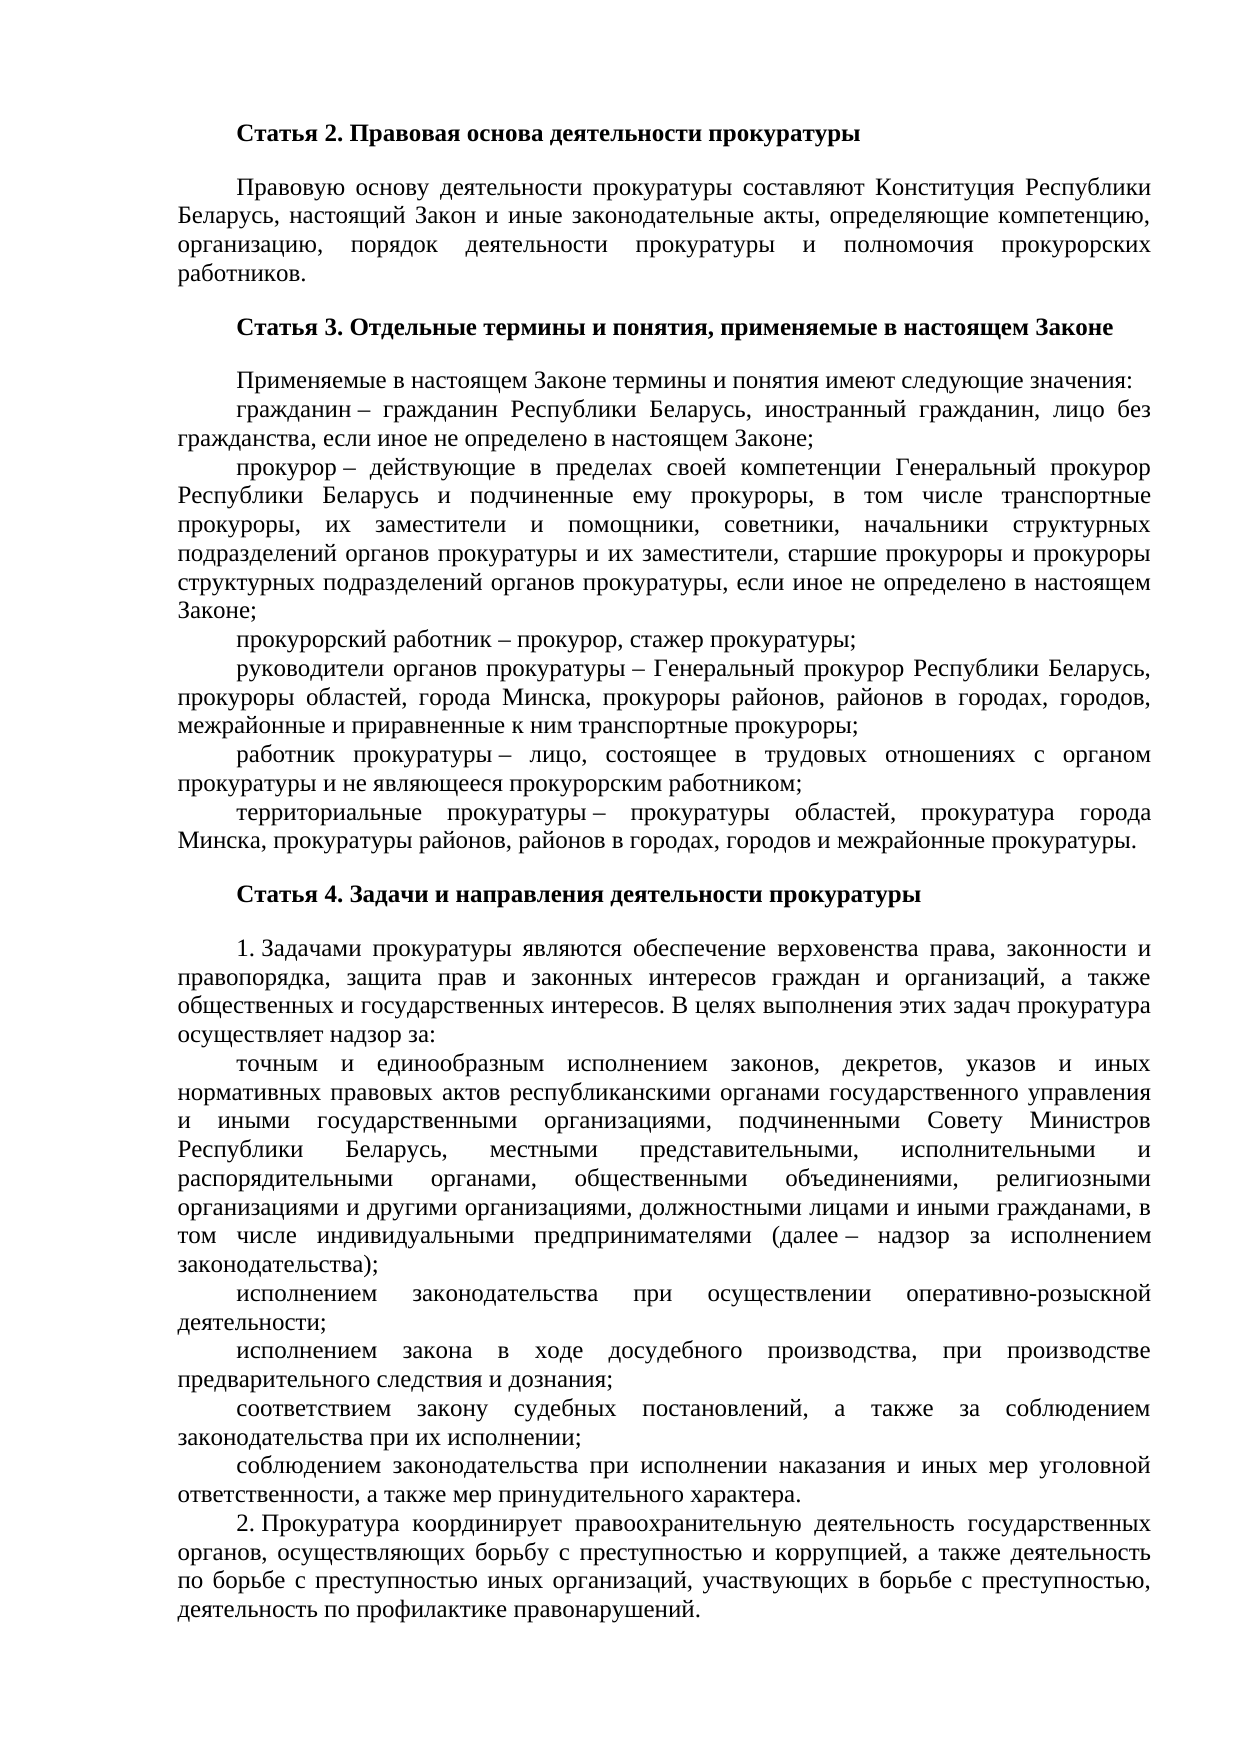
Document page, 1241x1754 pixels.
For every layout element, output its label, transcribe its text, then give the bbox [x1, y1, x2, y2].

text прокурорский работник – прокурор, стажер прокуратуры; [177, 624, 1152, 653]
text работник прокуратуры – лицо, состоящее в трудовых отношениях с органом прокуратуры и не являющееся прокурорским работником; [177, 739, 1152, 797]
text соблюдением законодательства при исполнении наказания и иных мер уголовной ответственности, а также мер принудительного характера. [177, 1451, 1152, 1508]
text 1. Задачами прокуратуры являются обеспечение верховенства права, законности и правопорядка, защита прав и законных интересов граждан и организаций, а также общественных и государственных интересов. В целях выполнения этих задач прокуратура осуществляет надзор за: [177, 933, 1152, 1048]
text Применяемые в настоящем Законе термины и понятия имеют следующие значения: [177, 366, 1152, 394]
text соответствием закону судебных постановлений, а также за соблюдением законодательства при их исполнении; [177, 1393, 1152, 1451]
text прокурор – действующие в пределах своей компетенции Генеральный прокурор Республики Беларусь и подчиненные ему прокуроры, в том числе транспортные прокуроры, их заместители и помощники, советники, начальники структурных подразделений органов прокуратуры и их заместители, старшие прокуроры и прокуроры структурных подразделений органов прокуратуры, если иное не определено в настоящем Законе; [177, 452, 1152, 624]
text территориальные прокуратуры – прокуратуры областей, прокуратура города Минска, прокуратуры районов, районов в городах, городов и межрайонные прокуратуры. [177, 797, 1152, 854]
text исполнением закона в ходе досудебного производства, при производстве предварительного следствия и дознания; [177, 1336, 1152, 1393]
text гражданин – гражданин Республики Беларусь, иностранный гражданин, лицо без гражданства, если иное не определено в настоящем Законе; [177, 394, 1152, 452]
text 2. Прокуратура координирует правоохранительную деятельность государственных органов, осуществляющих борьбу с преступностью и коррупцией, а также деятельность по борьбе с преступностью иных организаций, участвующих в борьбе с преступностью, деятельность по профилактике правонарушений. [177, 1508, 1152, 1623]
text Статья 2. Правовая основа деятельности прокуратуры [236, 118, 1152, 147]
text руководители органов прокуратуры – Генеральный прокурор Республики Беларусь, прокуроры областей, города Минска, прокуроры районов, районов в городах, городов, межрайонные и приравненные к ним транспортные прокуроры; [177, 653, 1152, 739]
text точным и единообразным исполнением законов, декретов, указов и иных нормативных правовых актов республиканскими органами государственного управления и иными государственными организациями, подчиненными Совету Министров Республики Беларусь, местными представительными, исполнительными и распорядительными органами, общественными объединениями, религиозными организациями и другими организациями, должностными лицами и иными гражданами, в том числе индивидуальными предпринимателями (далее – надзор за исполнением законодательства); [177, 1048, 1152, 1278]
text Правовую основу деятельности прокуратуры составляют Конституция Республики Беларусь, настоящий Закон и иные законодательные акты, определяющие компетенцию, организацию, порядок деятельности прокуратуры и полномочия прокурорских работников. [177, 172, 1152, 287]
text Статья 3. Отдельные термины и понятия, применяемые в настоящем Законе [236, 312, 1152, 341]
text Статья 4. Задачи и направления деятельности прокуратуры [236, 879, 1152, 908]
text исполнением законодательства при осуществлении оперативно-розыскной деятельности; [177, 1278, 1152, 1336]
